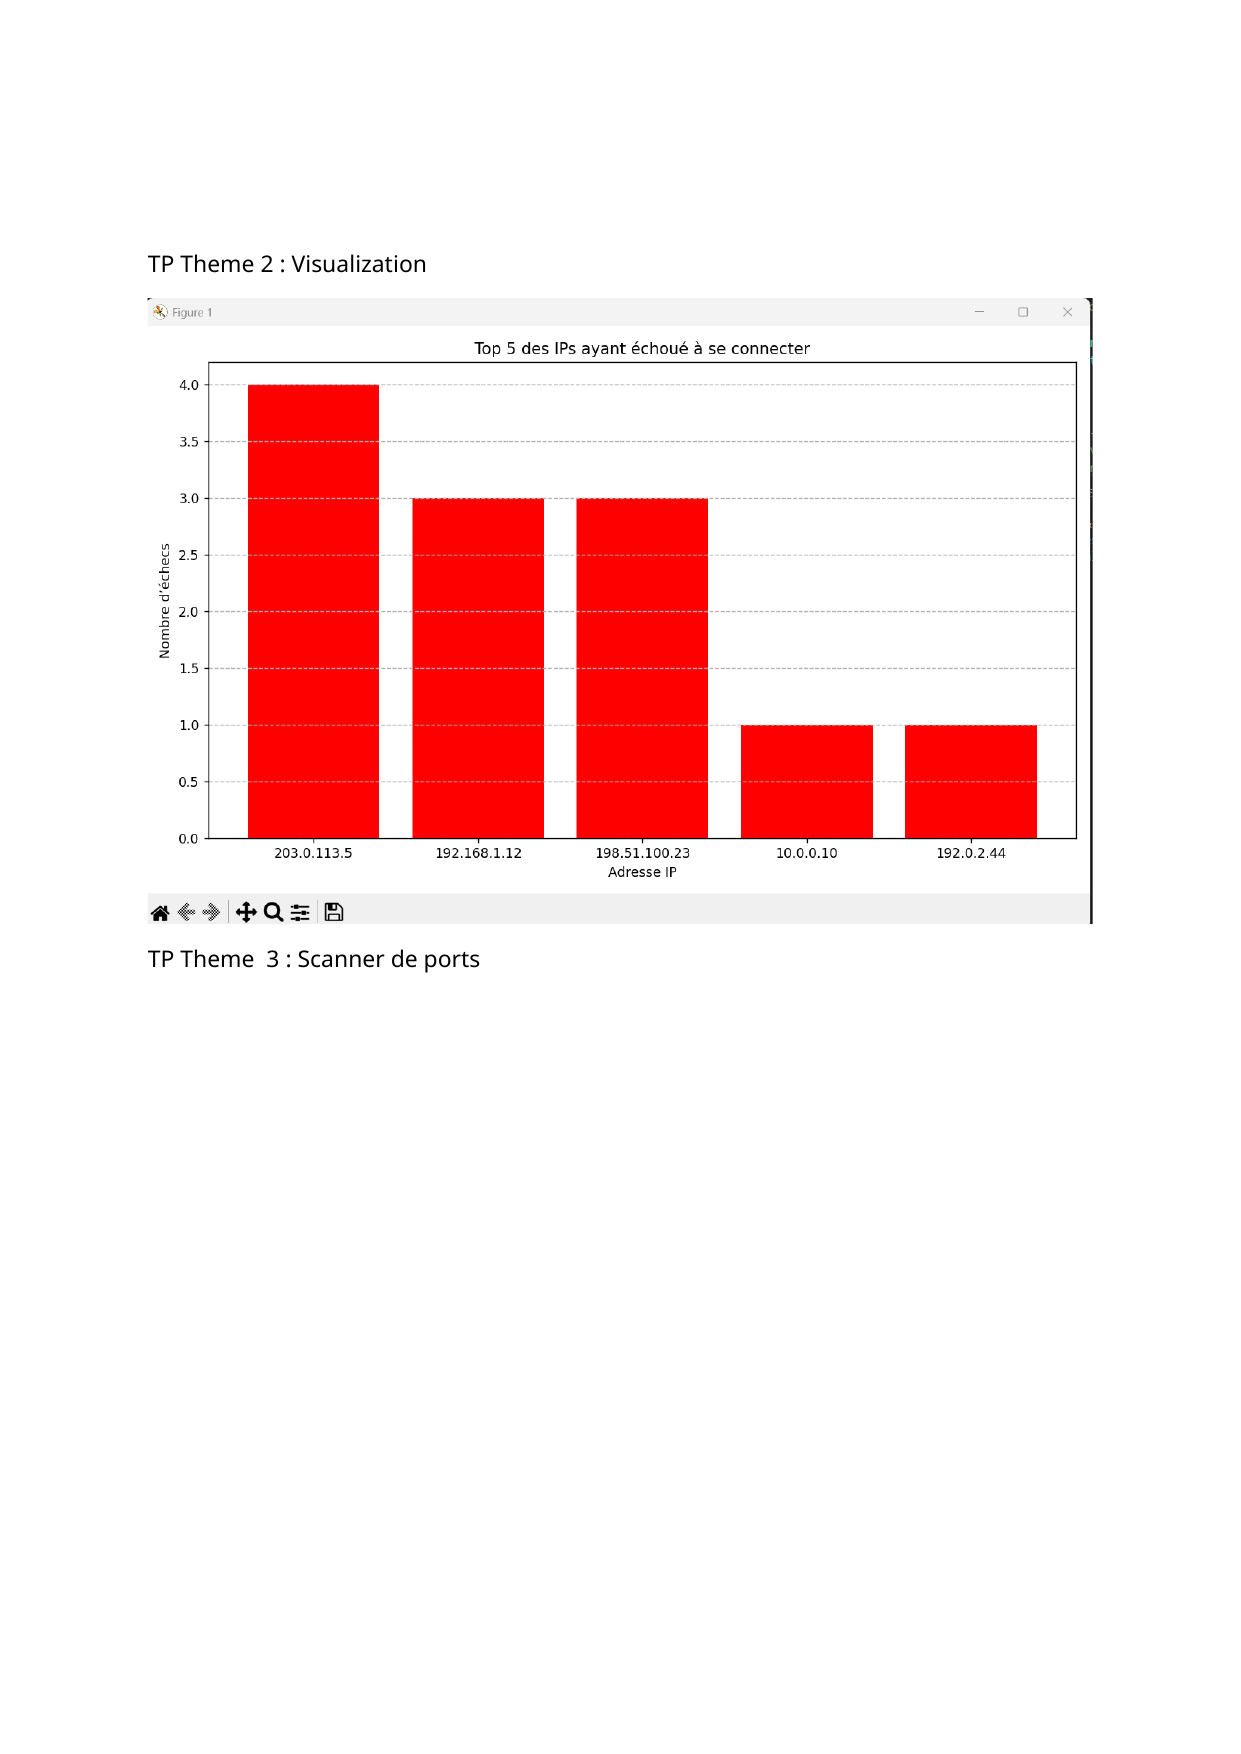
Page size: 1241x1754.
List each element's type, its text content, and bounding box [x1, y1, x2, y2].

text TP Theme 2 : Visualization [148, 248, 1093, 280]
picture [147, 298, 1093, 924]
text TP Theme 3 : Scanner de ports [148, 943, 1093, 974]
